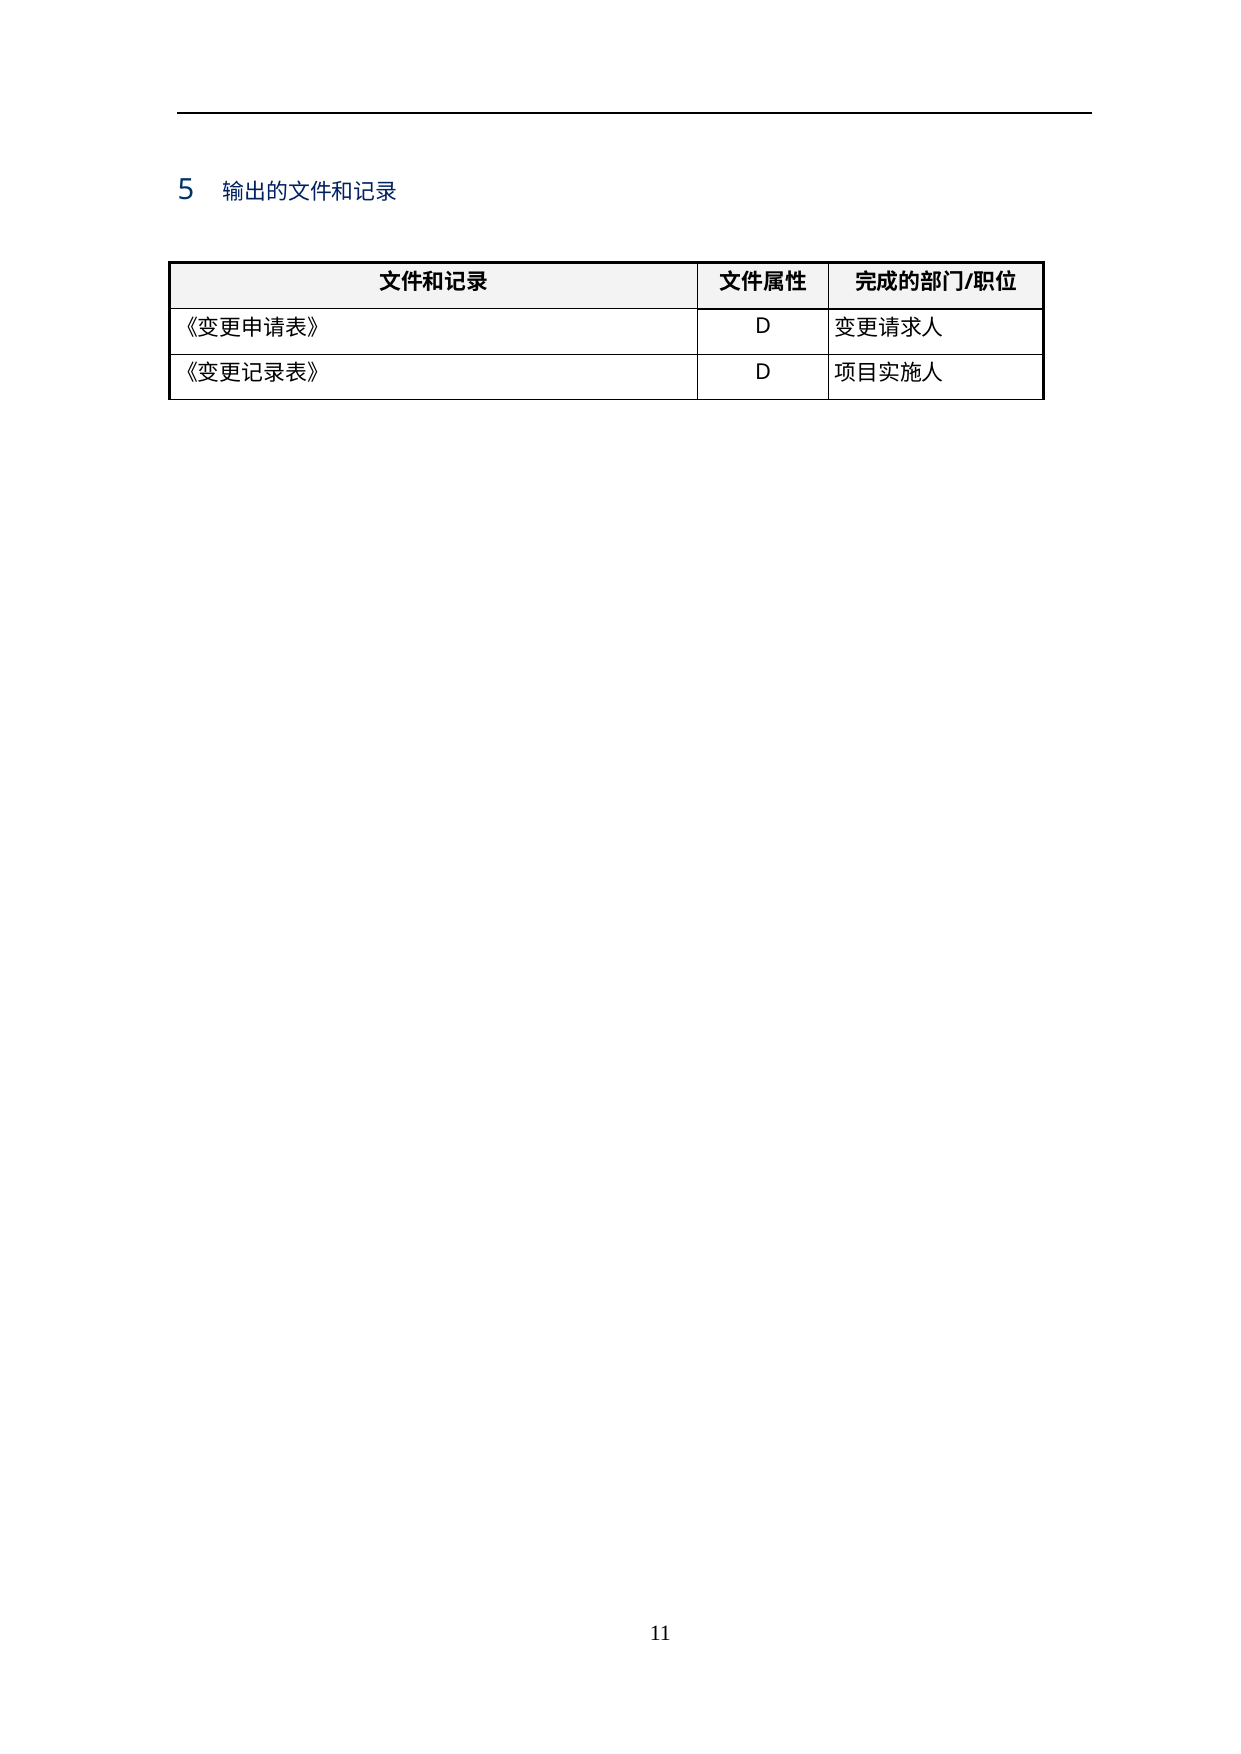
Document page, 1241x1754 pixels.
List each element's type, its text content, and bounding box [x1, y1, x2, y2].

table_cell D [698, 355, 828, 399]
table_cell 项目实施人 [829, 355, 1042, 399]
table_cell D [698, 310, 828, 354]
table_header 完成的部门/职位 [829, 264, 1042, 308]
table_cell 变更请求人 [829, 310, 1042, 354]
subtitle 输出的文件和记录 [177, 154, 1092, 222]
table_cell 《变更记录表》 [171, 355, 697, 399]
table_cell 《变更申请表》 [171, 309, 697, 354]
table_header 文件属性 [698, 264, 828, 308]
table_header 文件和记录 [171, 264, 697, 308]
